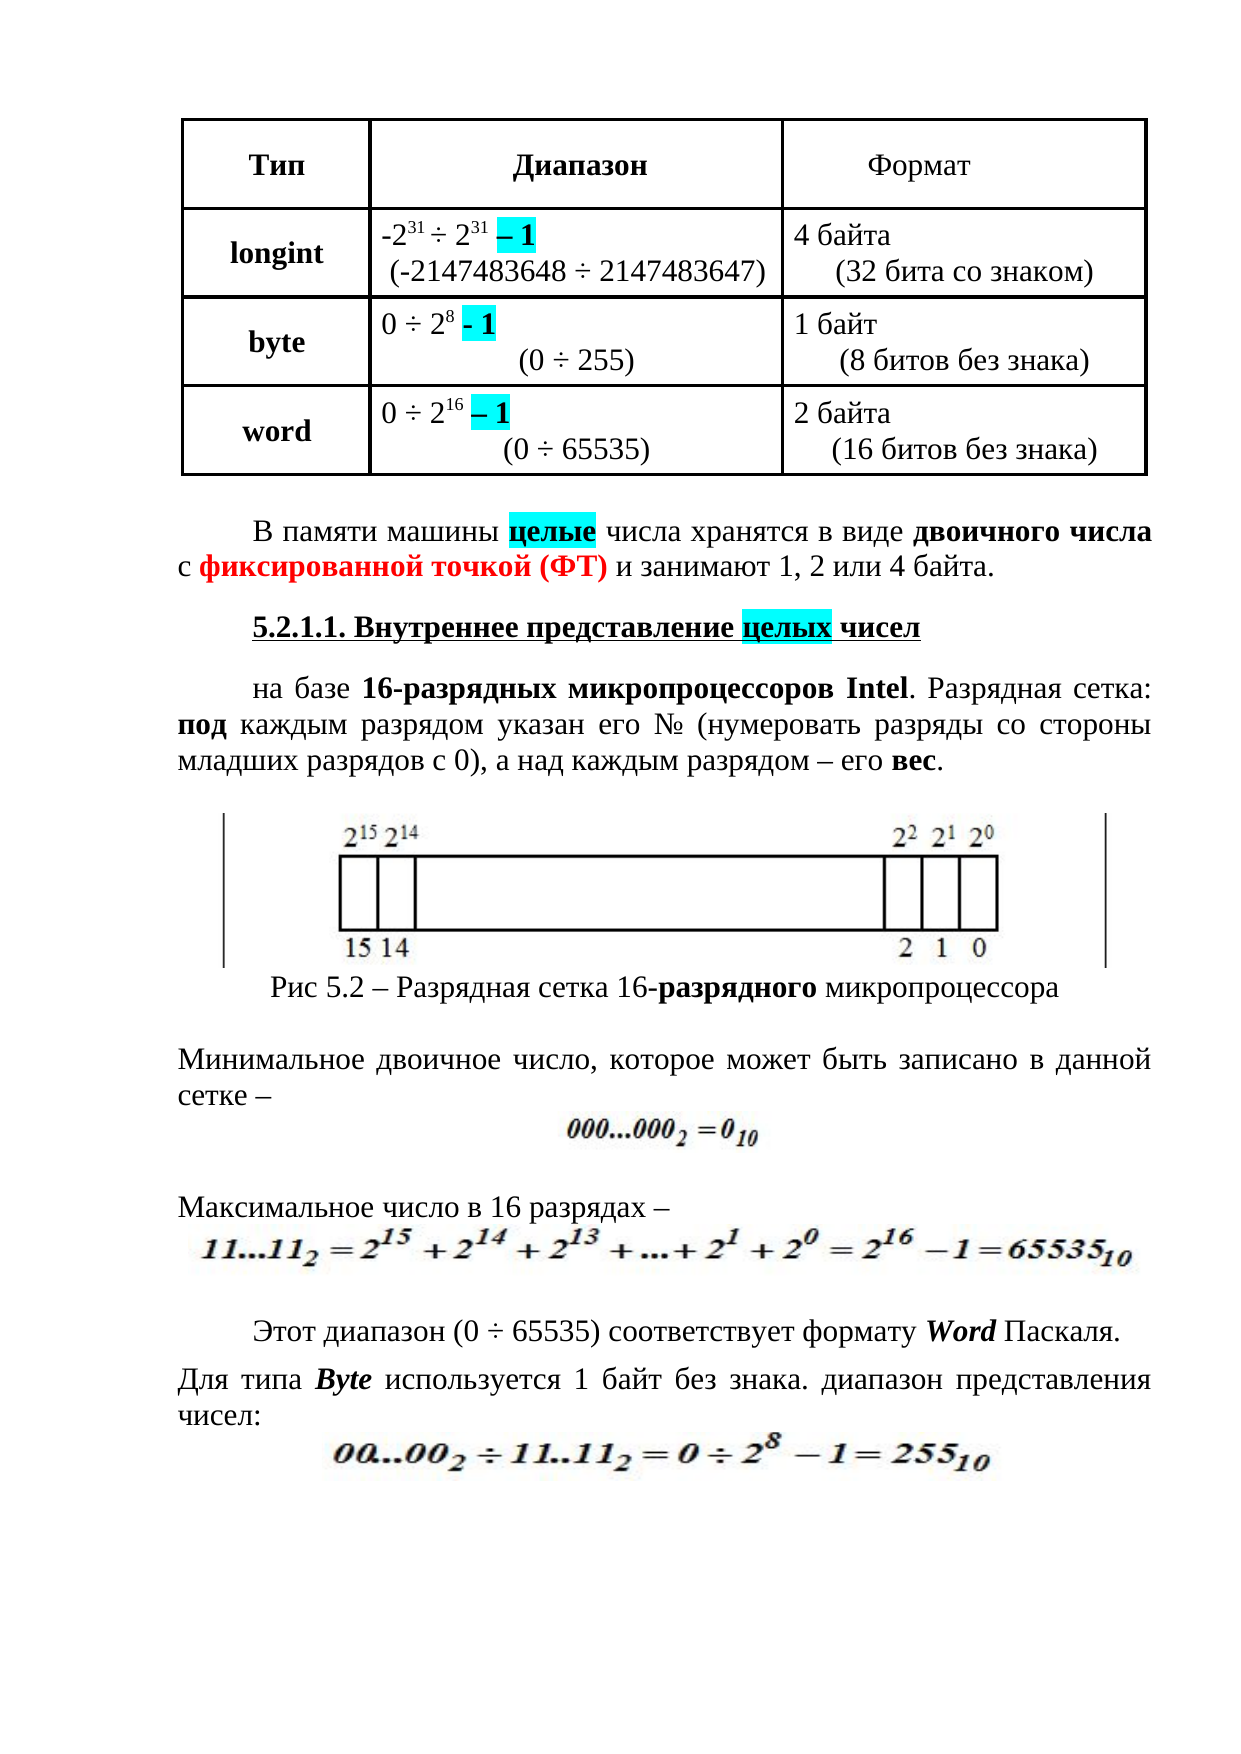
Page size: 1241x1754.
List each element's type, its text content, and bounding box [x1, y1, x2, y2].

text Для типа Byte используется 1 байт без знака. диапазон представления чисел: [177, 1360, 1152, 1432]
table_cell 4 байта (32 бита со знаком) [784, 210, 1144, 295]
table_cell byte [184, 299, 368, 384]
text 5.2.1.1. Внутреннее представление целых чисел [832, 609, 1152, 644]
table_header Формат [784, 121, 1144, 207]
table_header Тип [184, 121, 368, 207]
text Максимальное число в 16 разрядах – [177, 1188, 1152, 1224]
picture [321, 1432, 1008, 1481]
table_cell 2 байта (16 битов без знака) [784, 387, 1144, 473]
table_header Диапазон [372, 121, 781, 207]
text Минимальное двоичное число, которое может быть записано в данной сетке – [177, 1040, 1152, 1112]
table_cell word [184, 387, 368, 473]
table_cell longint [184, 210, 368, 295]
picture [188, 1224, 1142, 1276]
text Этот диапазон (0 ÷ 65535) соответствует формату Word Паскаля. [177, 1312, 1152, 1348]
table_cell 0 ÷ 28 - 1 (0 ÷ 255) [372, 299, 781, 384]
table_cell -231 ÷ 231 – 1 (-2147483648 ÷ 2147483647) [372, 210, 781, 295]
table_cell 0 ÷ 216 – 1 (0 ÷ 65535) [372, 387, 781, 473]
text на базе 16-разрядных микропроцессоров Intel. Разрядная сетка: под каждым разрядом указан его № (нумеровать разряды со стороны младших разрядов с 0), а над каждым разрядом – его вес. [177, 669, 1152, 777]
picture [557, 1111, 772, 1153]
table_cell 1 байт (8 битов без знака) [784, 299, 1144, 384]
picture [217, 813, 1113, 968]
text Рис 5.2 – Разрядная сетка 16-разрядного микропроцессора [177, 968, 1152, 1004]
text 5.2.1.1. Внутреннее представление целых чисел [177, 609, 742, 644]
text В памяти машины целые числа хранятся в виде двоичного числа с фиксированной точкой (ФТ) и занимают 1, 2 или 4 байта. [177, 512, 1152, 584]
